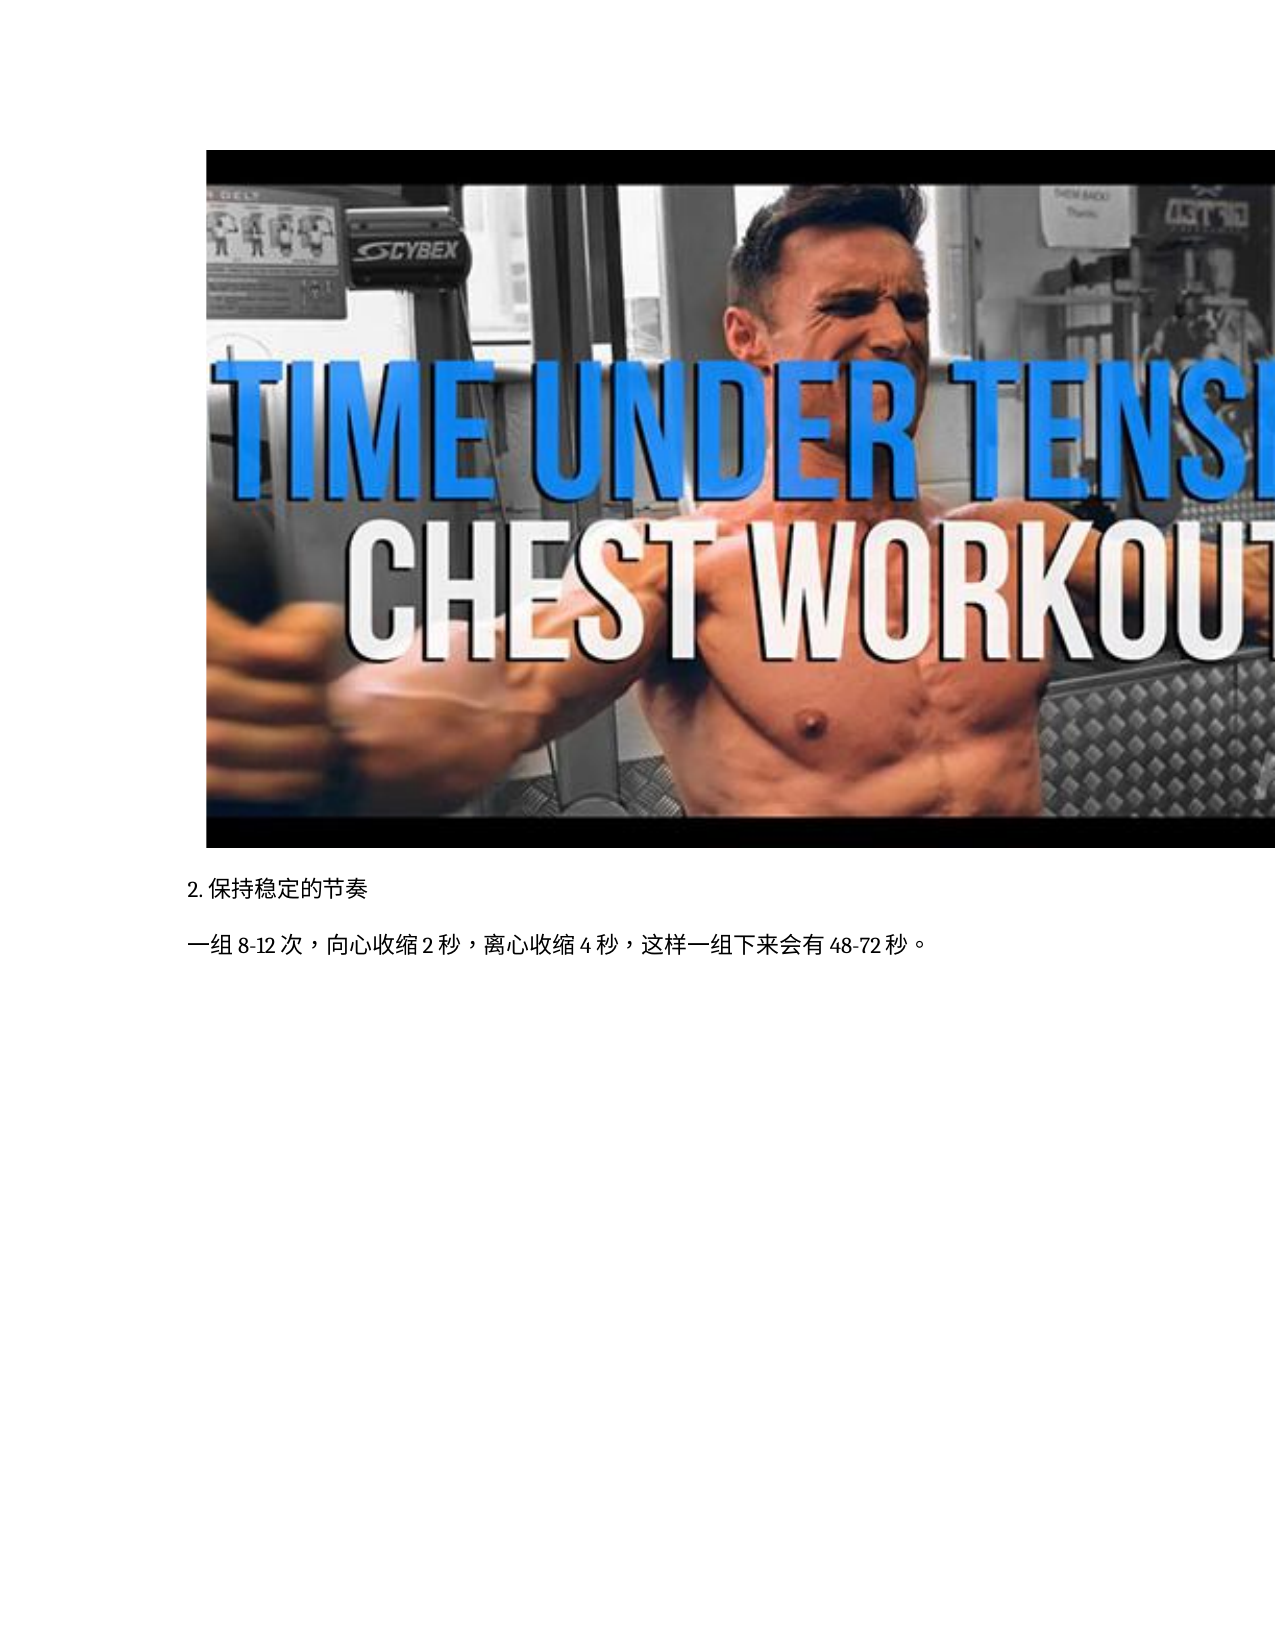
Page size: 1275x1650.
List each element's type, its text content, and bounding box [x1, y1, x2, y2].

text 2. 保持稳定的节奏 [187, 873, 1087, 904]
text 一组8-12次，向心收缩2秒，离心收缩4秒，这样一组下来会有48-72秒。 [187, 929, 1087, 961]
picture [206, 150, 1275, 848]
